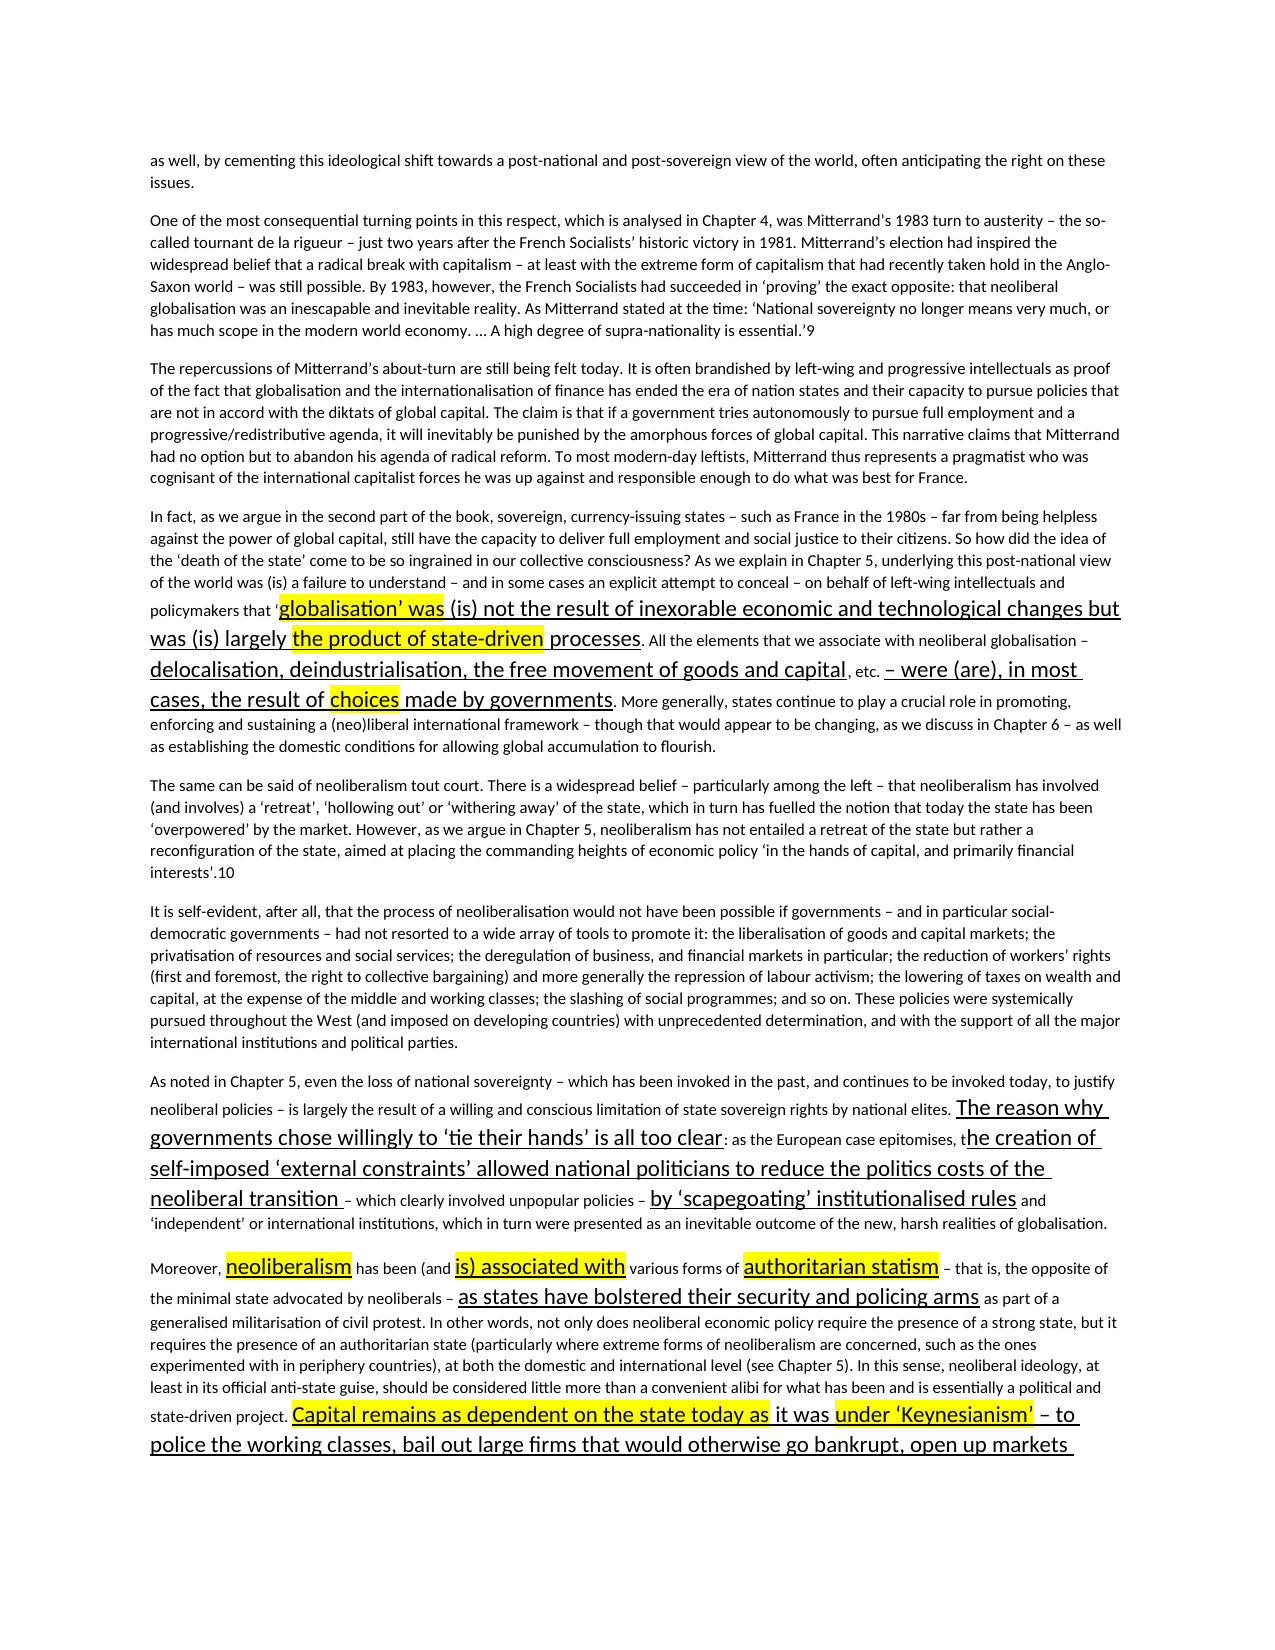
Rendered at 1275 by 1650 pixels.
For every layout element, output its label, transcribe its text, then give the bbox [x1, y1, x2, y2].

text The same can be said of neoliberalism tout court. There is a widespread belief – particularly among the left – that neoliberalism has involved (and involves) a ‘retreat’, ‘hollowing out’ or ‘withering away’ of the state, which in turn has fuelled the notion that today the state has been ‘overpowered’ by the market. However, as we argue in Chapter 5, neoliberalism has not entailed a retreat of the state but rather a reconfiguration of the state, aimed at placing the commanding heights of economic policy ‘in the hands of capital, and primarily financial interests’.10 [150, 775, 1125, 883]
text It is self-evident, after all, that the process of neoliberalisation would not have been possible if governments – and in particular social-democratic governments – had not resorted to a wide array of tools to promote it: the liberalisation of goods and capital markets; the privatisation of resources and social services; the deregulation of business, and financial markets in particular; the reduction of workers’ rights (first and foremost, the right to collective bargaining) and more generally the repression of labour activism; the lowering of taxes on wealth and capital, at the expense of the middle and working classes; the slashing of social programmes; and so on. These policies were systemically pursued throughout the West (and imposed on developing countries) with unprecedented determination, and with the support of all the major international institutions and political parties. [150, 901, 1125, 1053]
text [150, 1252, 1125, 1458]
text One of the most consequential turning points in this respect, which is analysed in Chapter 4, was Mitterrand’s 1983 turn to austerity – the so-called tournant de la rigueur – just two years after the French Socialists’ historic victory in 1981. Mitterrand’s election had inspired the widespread belief that a radical break with capitalism – at least with the extreme form of capitalism that had recently taken hold in the Anglo-Saxon world – was still possible. By 1983, however, the French Socialists had succeeded in ‘proving’ the exact opposite: that neoliberal globalisation was an inescapable and inevitable reality. As Mitterrand stated at the time: ‘National sovereignty no longer means very much, or has much scope in the modern world economy. … A high degree of supra-nationality is essential.’9 [150, 210, 1125, 340]
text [150, 150, 1125, 192]
text The repercussions of Mitterrand’s about-turn are still being felt today. It is often brandished by left-wing and progressive intellectuals as proof of the fact that globalisation and the internationalisation of finance has ended the era of nation states and their capacity to pursue policies that are not in accord with the diktats of global capital. The claim is that if a government tries autonomously to pursue full employment and a progressive/redistributive agenda, it will inevitably be punished by the amorphous forces of global capital. This narrative claims that Mitterrand had no option but to abandon his agenda of radical reform. To most modern-day leftists, Mitterrand thus represents a pragmatist who was cognisant of the international capitalist forces he was up against and responsible enough to do what was best for France. [150, 358, 1125, 488]
text In fact, as we argue in the second part of the book, sovereign, currency-issuing states – such as France in the 1980s – far from being helpless against the power of global capital, still have the capacity to deliver full employment and social justice to their citizens. So how did the idea of the ‘death of the state’ come to be so ingrained in our collective consciousness? As we explain in Chapter 5, underlying this post-national view of the world was (is) a failure to understand – and in some cases an explicit attempt to conceal – on behalf of left-wing intellectuals and policymakers that ‘globalisation’ was (is) not the result of inexorable economic and technological changes but was (is) largely the product of state-driven processes. All the elements that we associate with neoliberal globalisation – delocalisation, deindustrialisation, the free movement of goods and capital, etc. – were (are), in most cases, the result of choices made by governments. More generally, states continue to play a crucial role in promoting, enforcing and sustaining a (neo)liberal international framework – though that would appear to be changing, as we discuss in Chapter 6 – as well as establishing the domestic conditions for allowing global accumulation to flourish. [150, 506, 1125, 757]
text As noted in Chapter 5, even the loss of national sovereignty – which has been invoked in the past, and continues to be invoked today, to justify neoliberal policies – is largely the result of a willing and conscious limitation of state sovereign rights by national elites. The reason why governments chose willingly to ‘tie their hands’ is all too clear: as the European case epitomises, the creation of self-imposed ‘external constraints’ allowed national politicians to reduce the politics costs of the neoliberal transition – which clearly involved unpopular policies – by ‘scapegoating’ institutionalised rules and ‘independent’ or international institutions, which in turn were presented as an inevitable outcome of the new, harsh realities of globalisation. [150, 1071, 1125, 1234]
